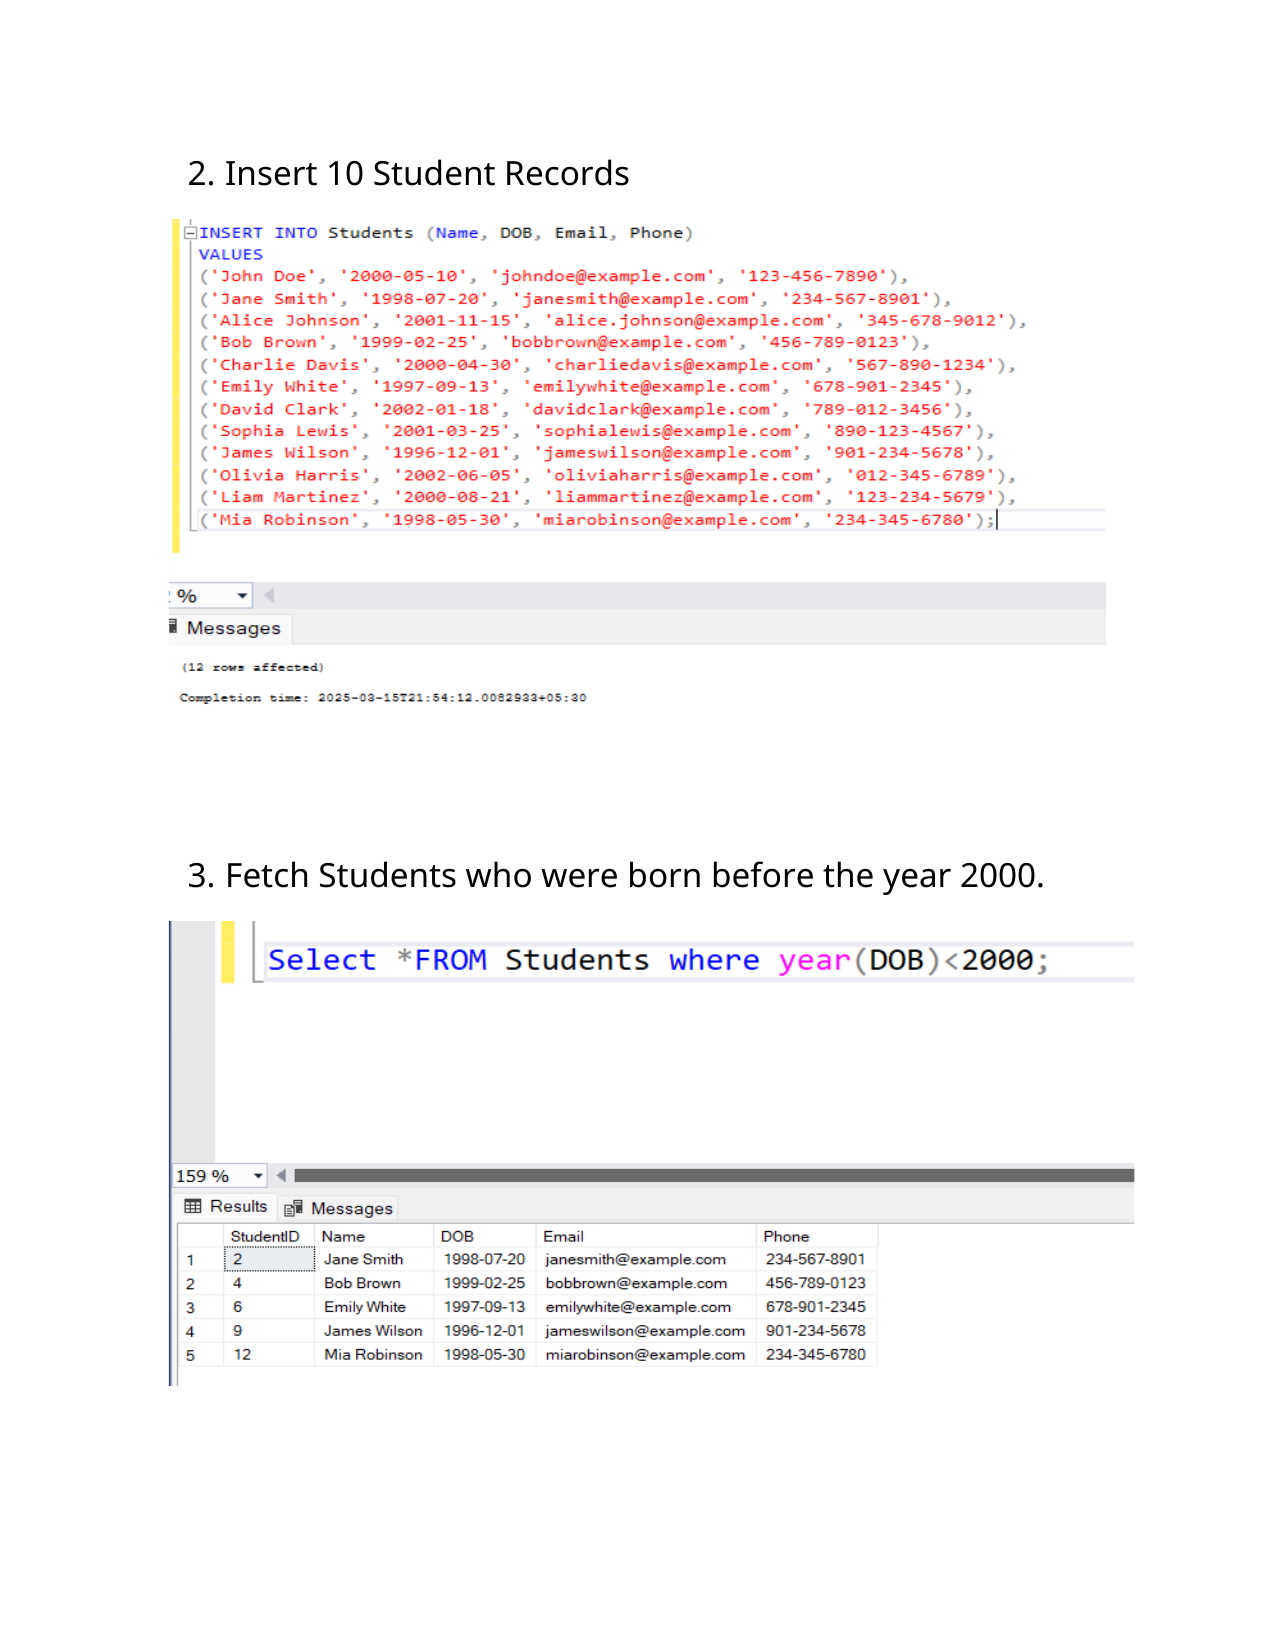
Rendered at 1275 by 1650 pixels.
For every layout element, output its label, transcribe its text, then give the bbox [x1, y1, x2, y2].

list Insert 10 Student Records [187, 150, 1125, 195]
list Fetch Students who were born before the year 2000. [187, 852, 1125, 897]
